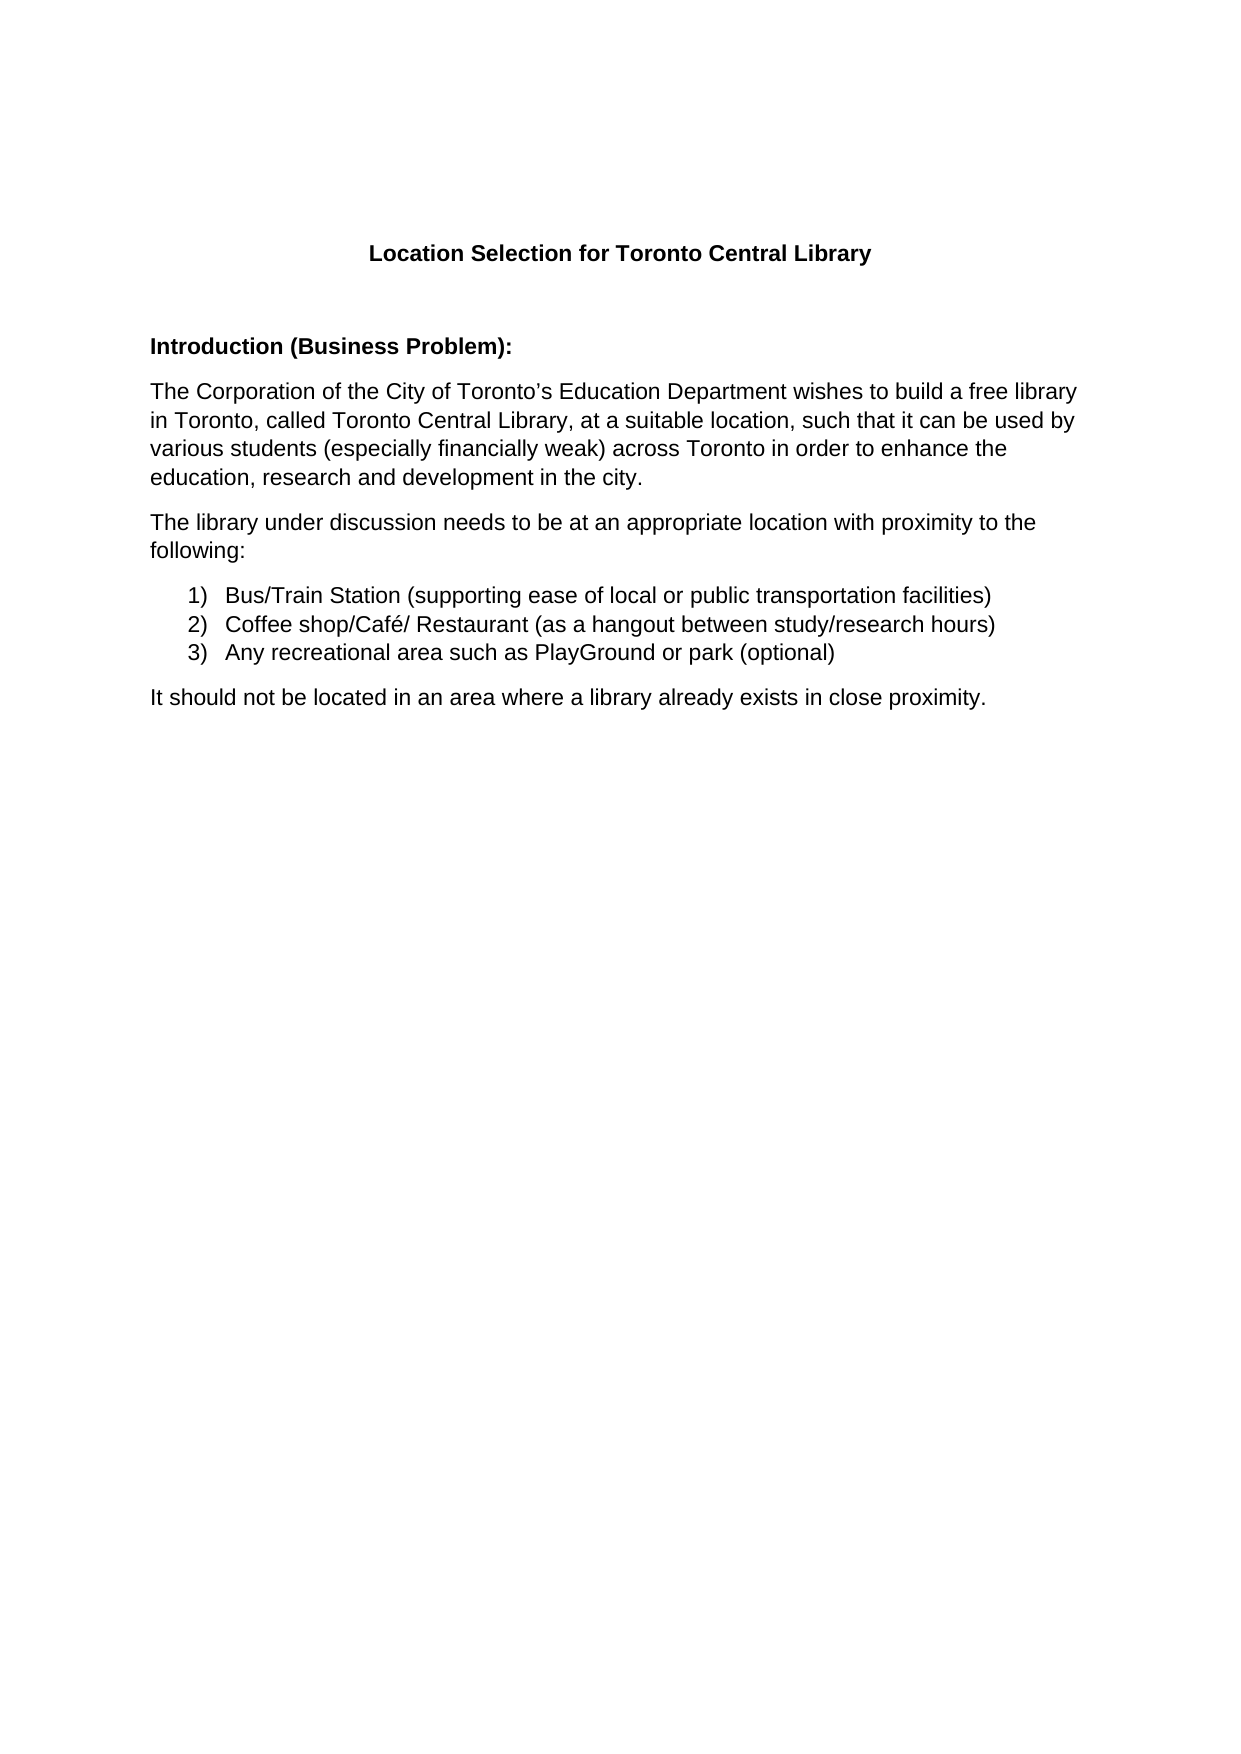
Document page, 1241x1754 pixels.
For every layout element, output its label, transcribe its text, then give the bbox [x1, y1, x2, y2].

list Any recreational area such as PlayGround or park (optional) [187, 639, 1090, 665]
text The library under discussion needs to be at an appropriate location with proximity to the following: [150, 508, 1090, 563]
list Bus/Train Station (supporting ease of local or public transportation facilities) [187, 582, 1090, 608]
text The Corporation of the City of Toronto’s Education Department wishes to build a free library in Toronto, called Toronto Central Library, at a suitable location, such that it can be used by various students (especially financially weak) across Toronto in order to enhance the education, research and development in the city. [150, 378, 1090, 490]
text It should not be located in an area where a library already exists in close proximity. [150, 684, 1090, 710]
list Coffee shop/Café/ Restaurant (as a hangout between study/research hours) [187, 611, 1090, 637]
text Location Selection for Toronto Central Library [150, 240, 1090, 267]
text Introduction (Business Problem): [150, 333, 1090, 359]
